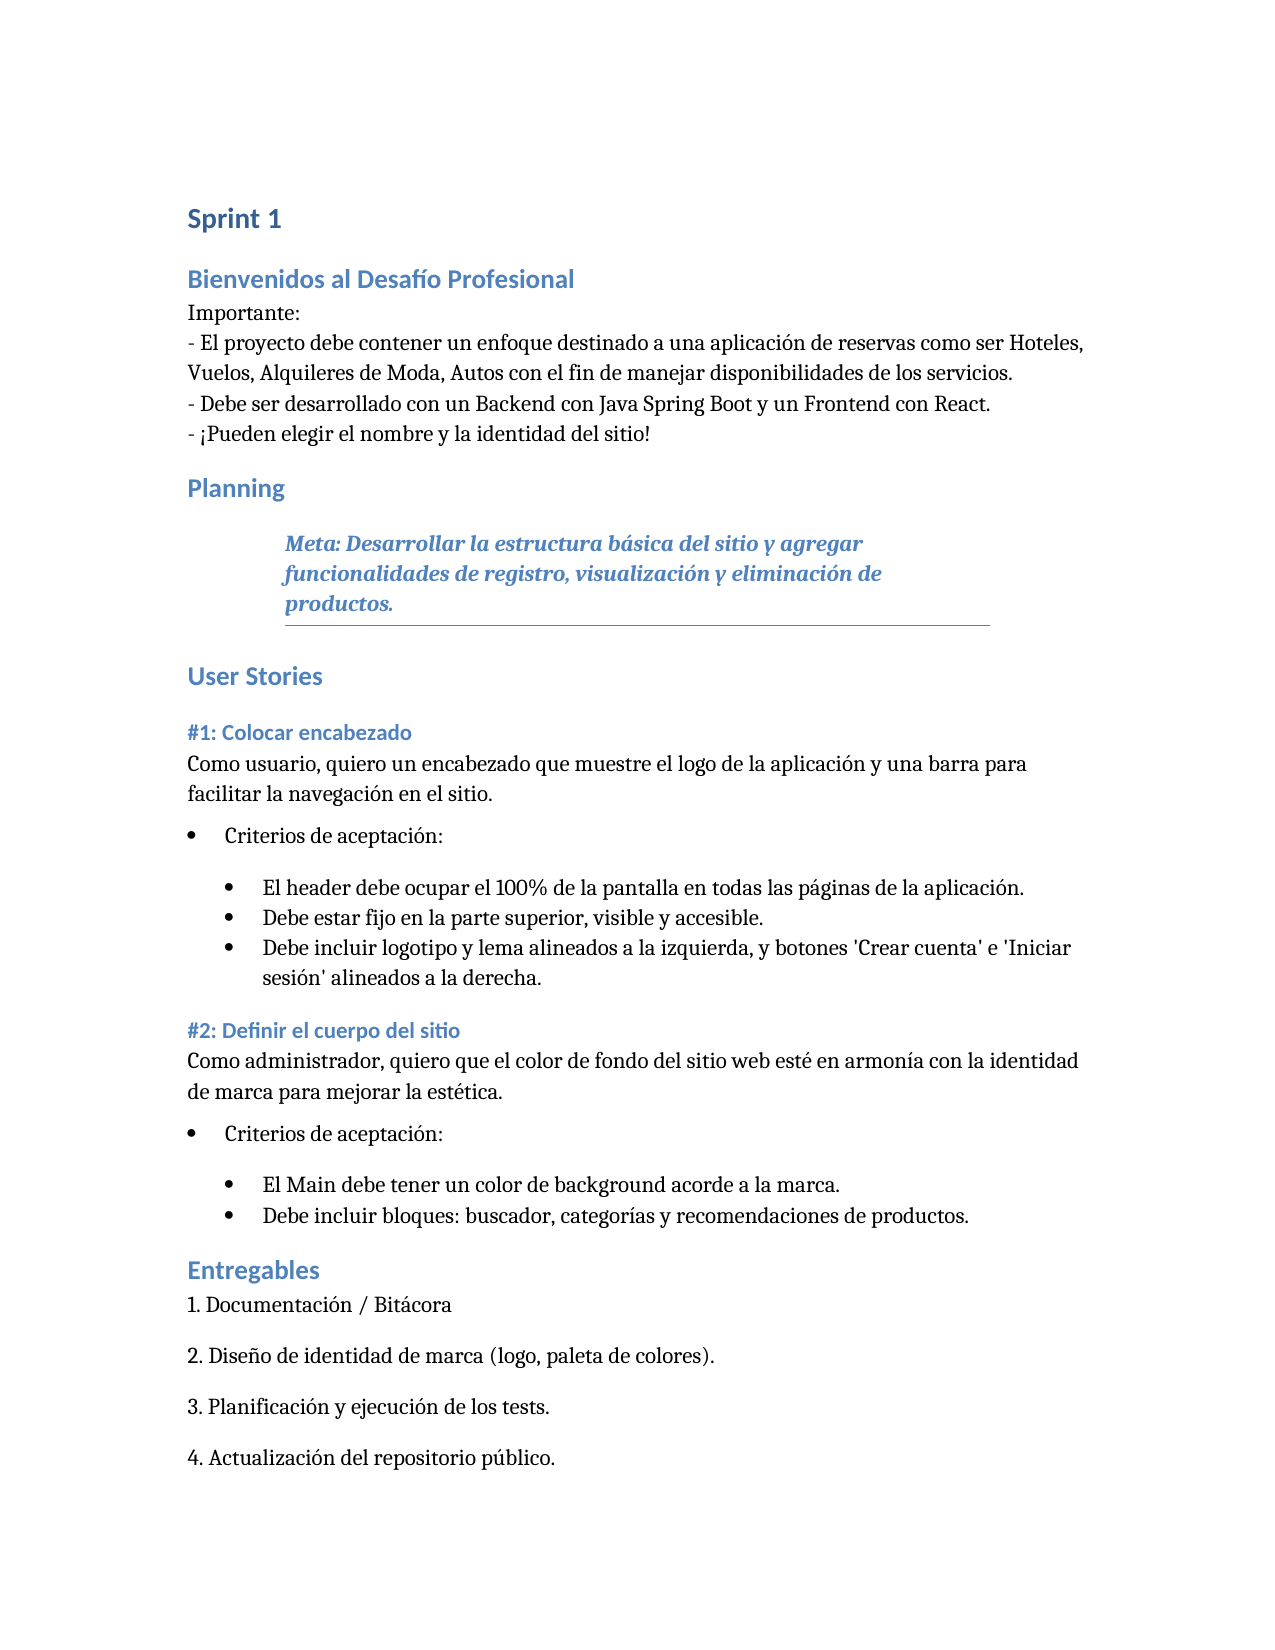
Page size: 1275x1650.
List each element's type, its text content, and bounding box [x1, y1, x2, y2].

list Debe incluir logotipo y lema alineados a la izquierda, y botones 'Crear cuenta' e 'Iniciar sesión' alineados a la derecha. [225, 935, 1087, 991]
list El header debe ocupar el 100% de la pantalla en todas las páginas de la aplicación. [225, 874, 1087, 901]
text Como usuario, quiero un encabezado que muestre el logo de la aplicación y una barra para facilitar la navegación en el sitio. [187, 750, 1087, 807]
subtitle #1: Colocar encabezado [187, 718, 1087, 746]
text 1. Documentación / Bitácora [187, 1291, 1087, 1318]
text 4. Actualización del repositorio público. [187, 1444, 1087, 1471]
text Importante: - El proyecto debe contener un enfoque destinado a una aplicación de reservas como ser Hoteles, Vuelos, Alquileres de Moda, Autos con el fin de manejar disponibilidades de los servicios. - Debe ser desarrollado con un Backend con Java Spring Boot y un Frontend con React. - ¡Pueden elegir el nombre y la identidad del sitio! [187, 300, 1087, 447]
list Criterios de aceptación: [187, 1121, 1087, 1147]
list Criterios de aceptación: [187, 823, 1087, 850]
list Debe estar fijo en la parte superior, visible y accesible. [225, 904, 1087, 931]
subtitle Planning [187, 472, 1087, 504]
subtitle Entregables [187, 1253, 1087, 1286]
text Como administrador, quiero que el color de fondo del sitio web esté en armonía con la identidad de marca para mejorar la estética. [187, 1048, 1087, 1105]
text 2. Diseño de identidad de marca (logo, paleta de colores). [187, 1342, 1087, 1369]
subtitle Bienvenidos al Desafío Profesional [187, 262, 1087, 295]
subtitle Sprint 1 [187, 200, 1087, 236]
list El Main debe tener un color de background acorde a la marca. [225, 1172, 1087, 1198]
list Debe incluir bloques: buscador, categorías y recomendaciones de productos. [225, 1202, 1087, 1229]
text 3. Planificación y ejecución de los tests. [187, 1393, 1087, 1420]
subtitle User Stories [187, 659, 1087, 692]
subtitle #2: Definir el cuerpo del sitio [187, 1016, 1087, 1044]
text Meta: Desarrollar la estructura básica del sitio y agregar funcionalidades de registro, visualización y eliminación de productos. [285, 530, 990, 625]
